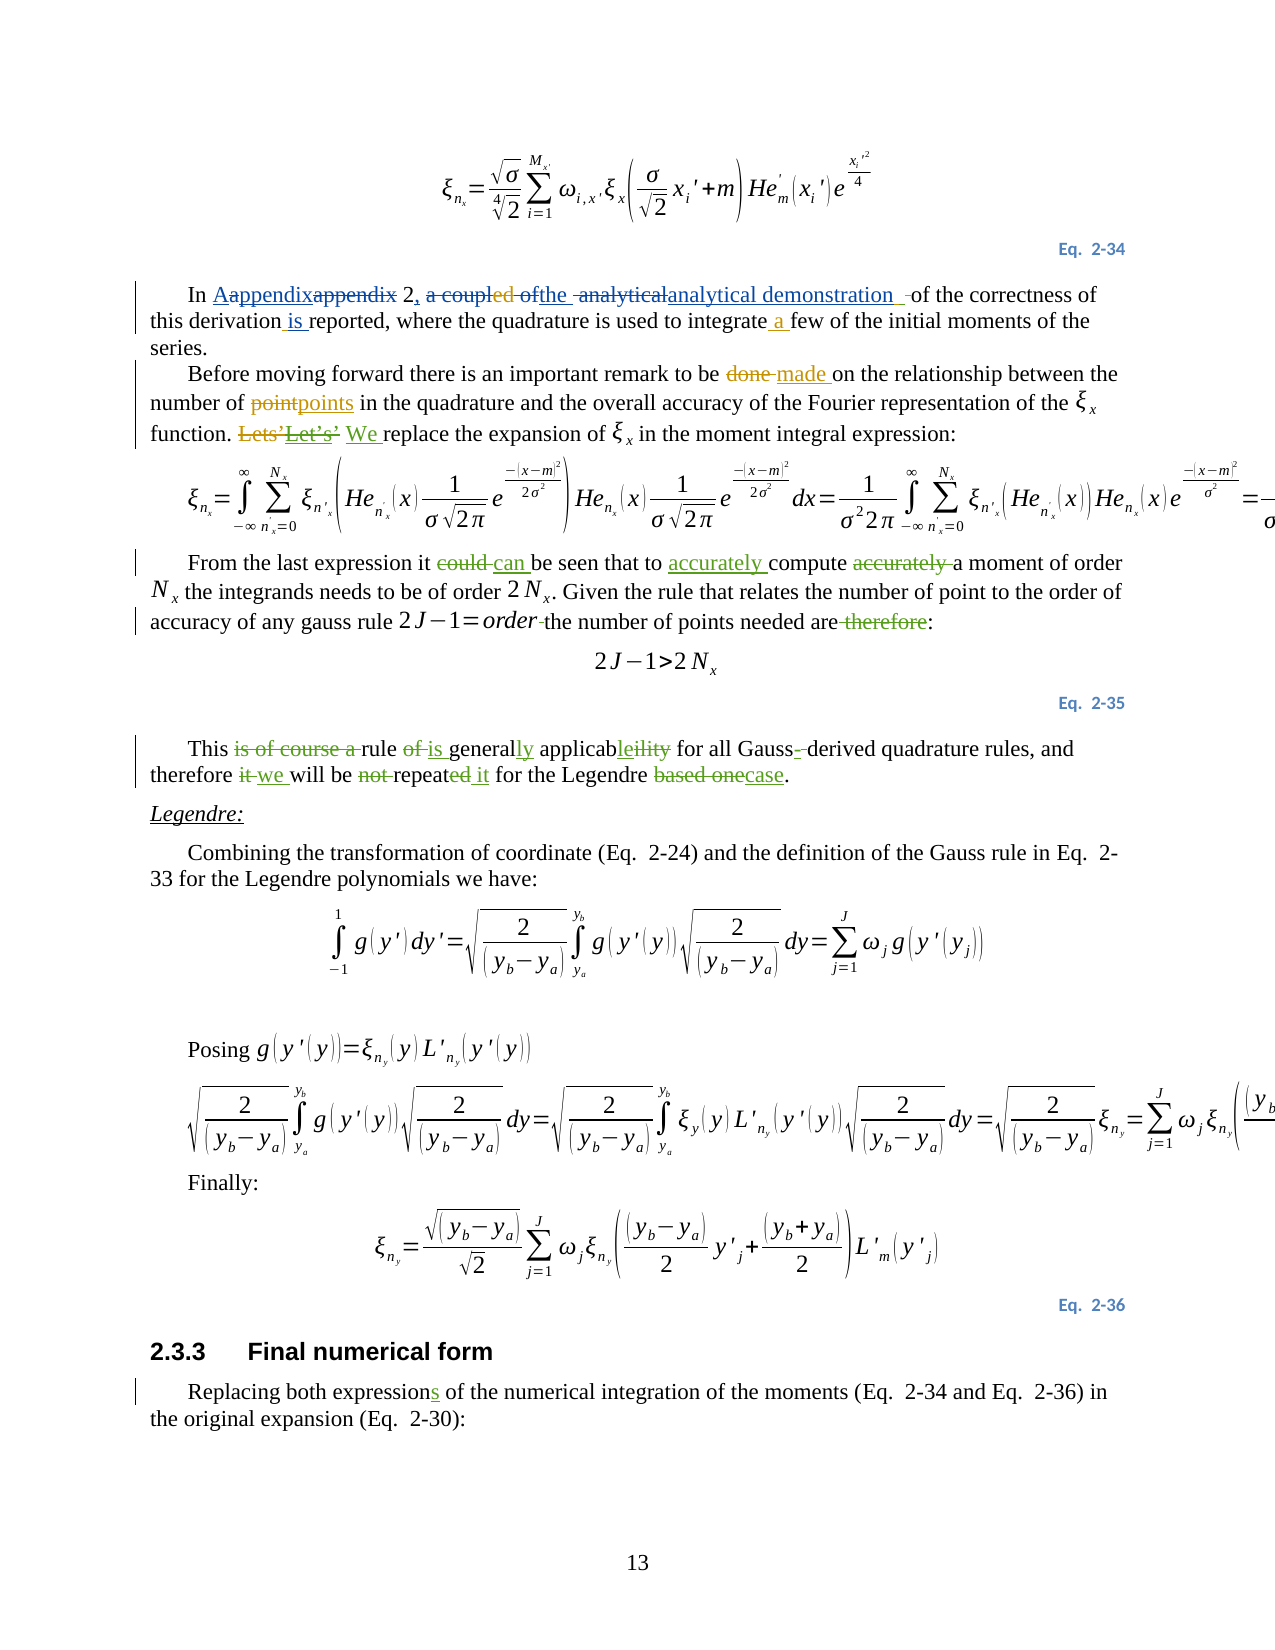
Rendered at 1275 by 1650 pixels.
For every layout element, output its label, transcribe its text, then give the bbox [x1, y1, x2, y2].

text Combining the transformation of coordinate (Eq. 2-24) and the definition of the Gauss rule in Eq. 2-33 for the Legendre polynomials we have: [150, 839, 1125, 892]
text Before moving forward there is an important remark to be on the relationship between the number of in the quadrature and the overall accuracy of the Fourier representation of the function. replace the expansion of in the moment integral expression: [150, 360, 1125, 449]
text This rule general applicab for all Gaussderived quadrature rules, and therefore will be repeat for the Legendre . [150, 735, 1125, 788]
text In 2 of the correctness of this derivationreported, where the quadrature is used to integratefew of the initial moments of the series. [150, 281, 1125, 360]
text From the last expression it be seen that to compute a moment of order the integrands needs to be of order . Given the rule that relates the number of point to the order of accuracy of any gauss rule the number of points needed are: [150, 549, 1125, 635]
text Finally: [150, 1169, 1125, 1195]
text Legendre: [150, 800, 1125, 826]
text Replacing both expression of the numerical integration of the moments (Eq. 2-34 and Eq. 2-36) in the original expansion (Eq. 2-30): [150, 1378, 1125, 1431]
subtitle Final numerical form [150, 1337, 1125, 1366]
text Posing [150, 1031, 1125, 1068]
